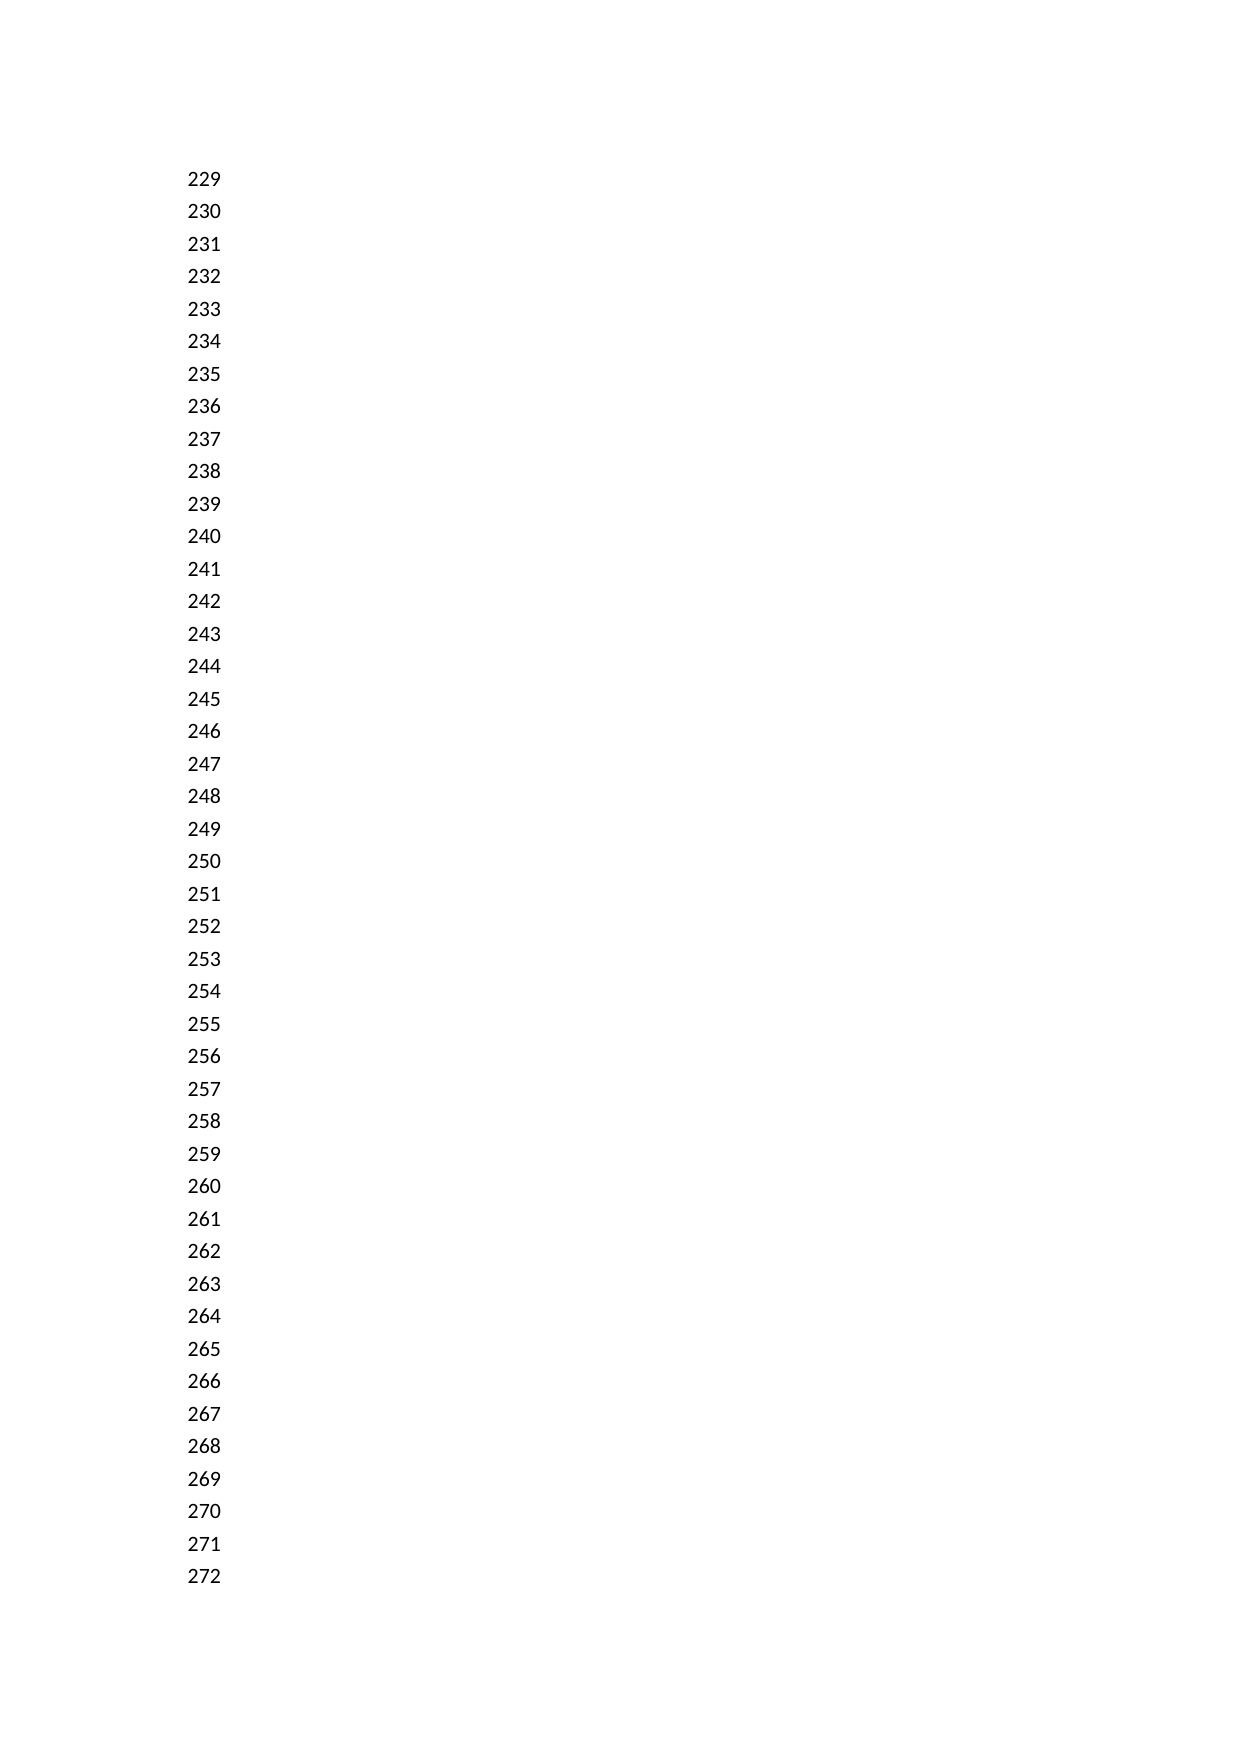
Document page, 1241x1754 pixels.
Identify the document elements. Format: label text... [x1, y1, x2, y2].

text 260 [187, 1169, 1053, 1202]
text 269 [187, 1462, 1053, 1494]
text 246 [187, 714, 1053, 747]
text 261 [187, 1202, 1053, 1234]
text 237 [187, 422, 1053, 454]
text 235 [187, 357, 1053, 389]
text 253 [187, 942, 1053, 974]
text 232 [187, 259, 1053, 292]
text 239 [187, 487, 1053, 519]
text 272 [187, 1559, 1053, 1592]
text 249 [187, 812, 1053, 844]
text 252 [187, 909, 1053, 942]
text 263 [187, 1267, 1053, 1299]
text 264 [187, 1299, 1053, 1332]
text 256 [187, 1039, 1053, 1072]
text 266 [187, 1364, 1053, 1397]
text 259 [187, 1137, 1053, 1169]
text 255 [187, 1007, 1053, 1039]
text 262 [187, 1234, 1053, 1267]
text 265 [187, 1332, 1053, 1364]
text 245 [187, 682, 1053, 714]
text 230 [187, 194, 1053, 227]
text 247 [187, 747, 1053, 779]
text 236 [187, 389, 1053, 422]
text 257 [187, 1072, 1053, 1104]
text 233 [187, 292, 1053, 324]
text 244 [187, 649, 1053, 682]
text 271 [187, 1527, 1053, 1559]
text 231 [187, 227, 1053, 259]
text 270 [187, 1494, 1053, 1527]
text 250 [187, 844, 1053, 877]
text 241 [187, 552, 1053, 584]
text 251 [187, 877, 1053, 909]
text 254 [187, 974, 1053, 1007]
text 248 [187, 779, 1053, 812]
text 242 [187, 584, 1053, 617]
text 238 [187, 454, 1053, 487]
text 229 [187, 162, 1053, 194]
text 268 [187, 1429, 1053, 1462]
text 240 [187, 519, 1053, 552]
text 258 [187, 1104, 1053, 1137]
text 267 [187, 1397, 1053, 1429]
text 234 [187, 324, 1053, 357]
text 243 [187, 617, 1053, 649]
